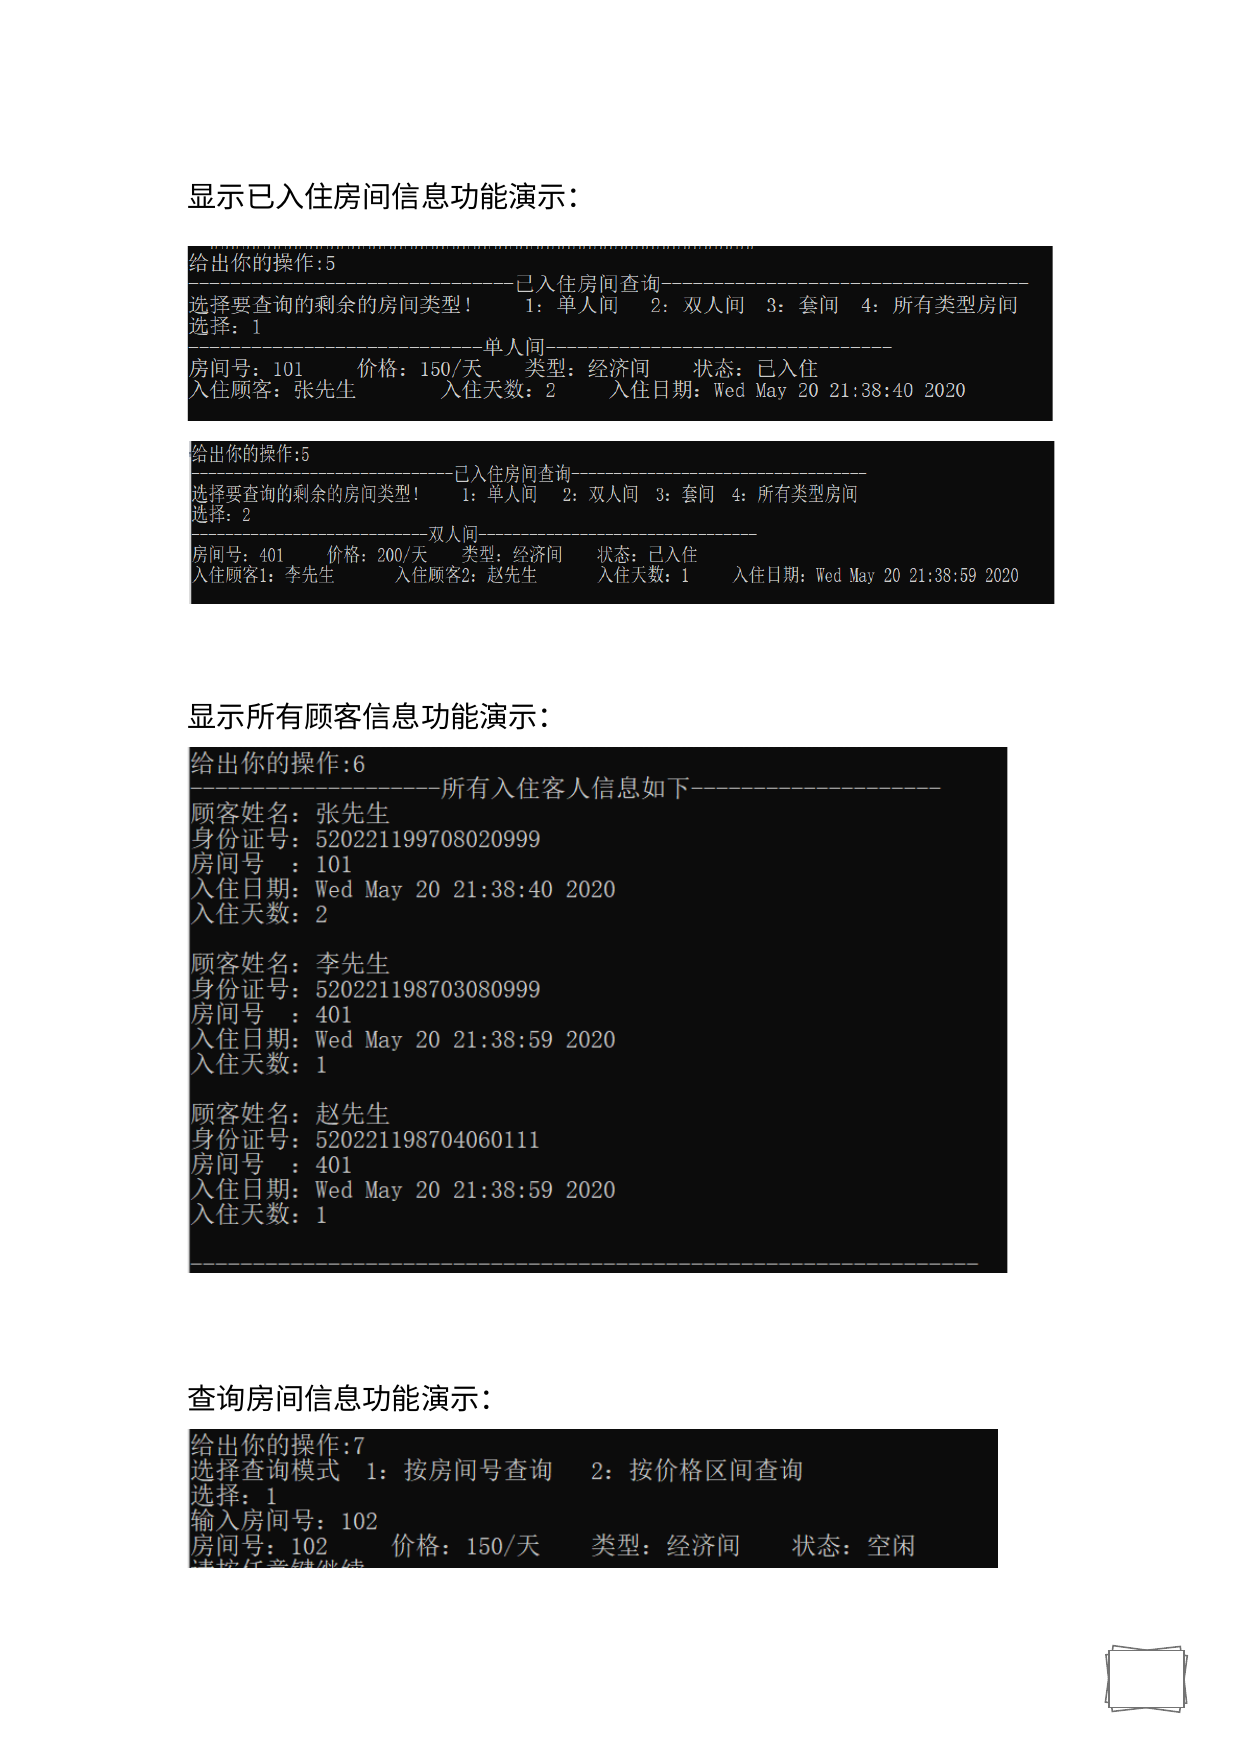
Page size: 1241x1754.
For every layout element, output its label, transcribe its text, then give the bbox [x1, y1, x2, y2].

picture [187, 246, 1053, 421]
picture [187, 1429, 998, 1568]
text 显示所有顾客信息功能演示： [187, 682, 1053, 747]
picture [187, 747, 1008, 1273]
text 显示已入住房间信息功能演示： [187, 162, 1053, 227]
picture [189, 441, 1055, 604]
text 查询房间信息功能演示： [187, 1364, 1053, 1429]
